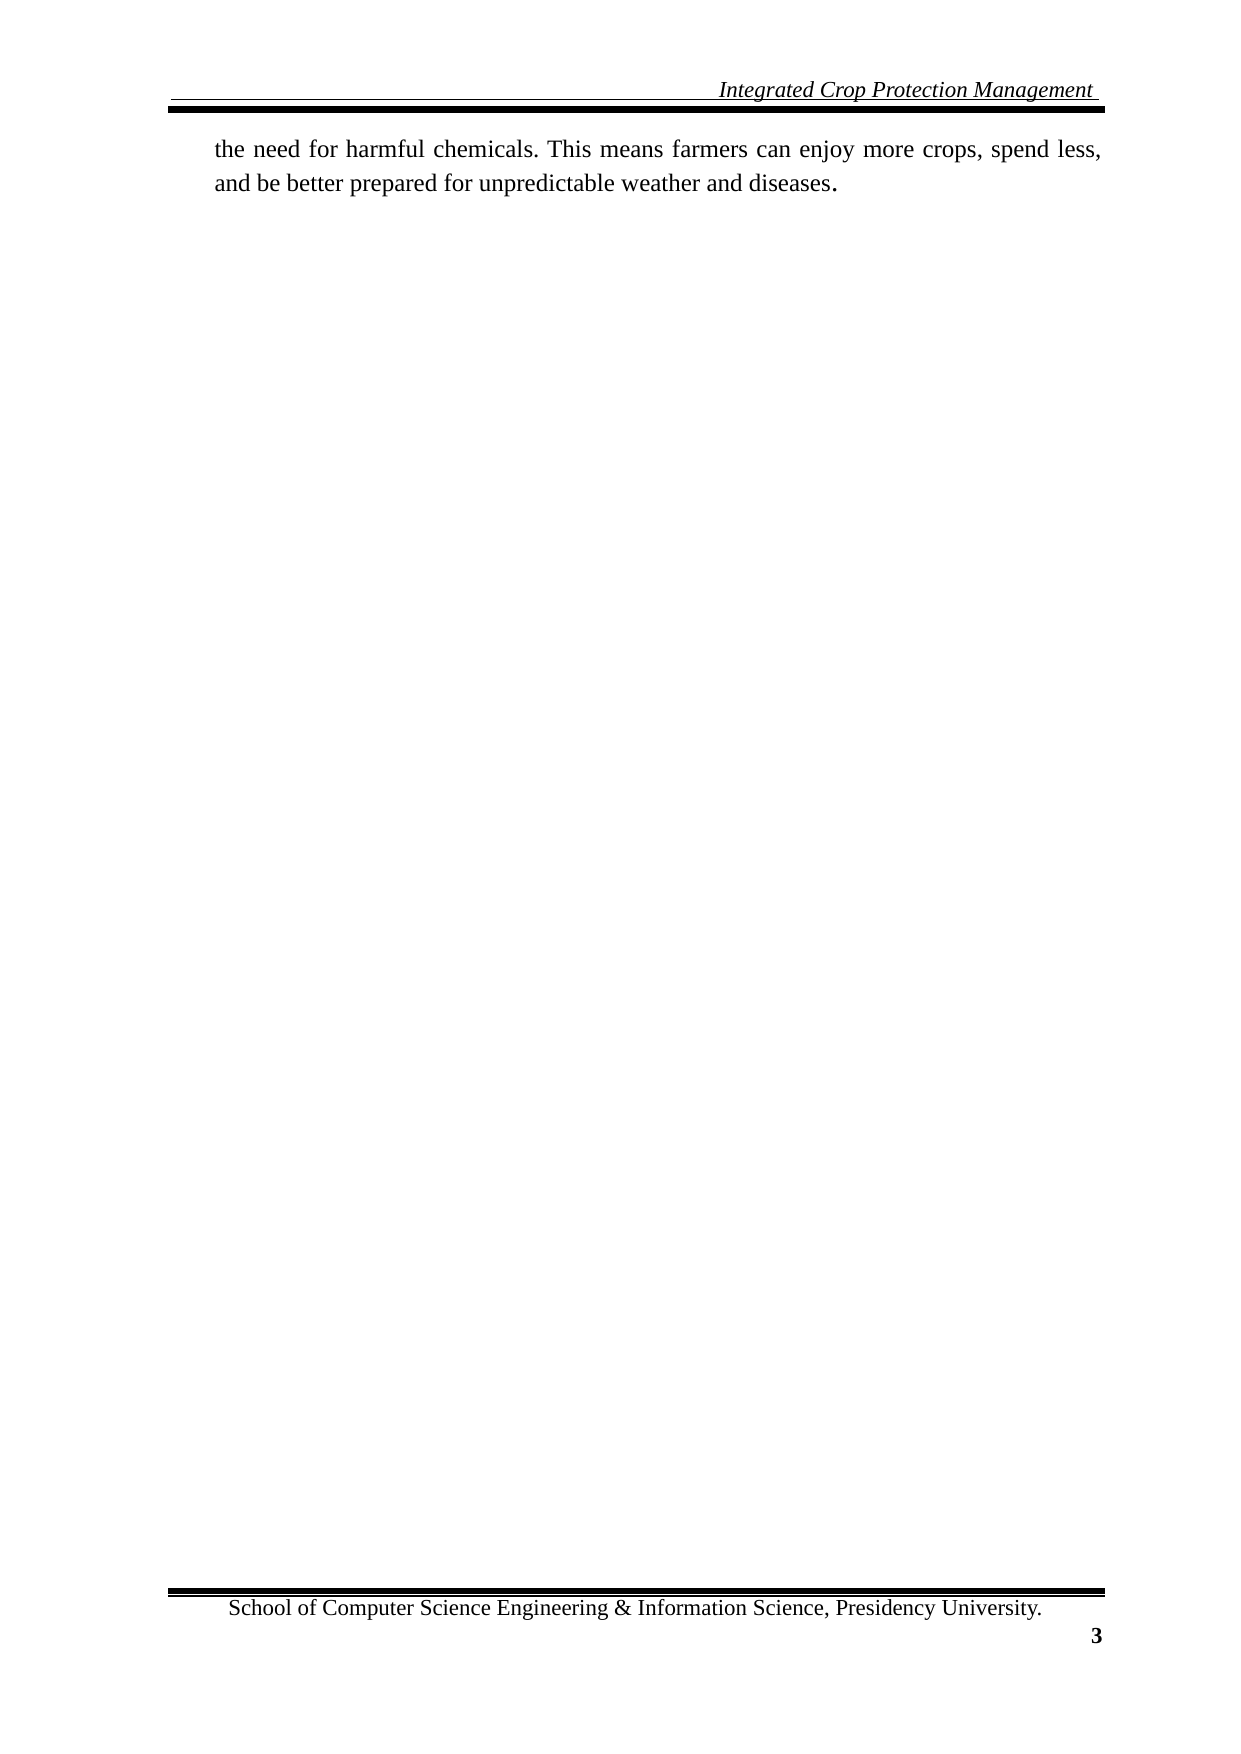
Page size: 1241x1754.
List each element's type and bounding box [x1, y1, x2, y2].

text [213, 134, 1103, 197]
